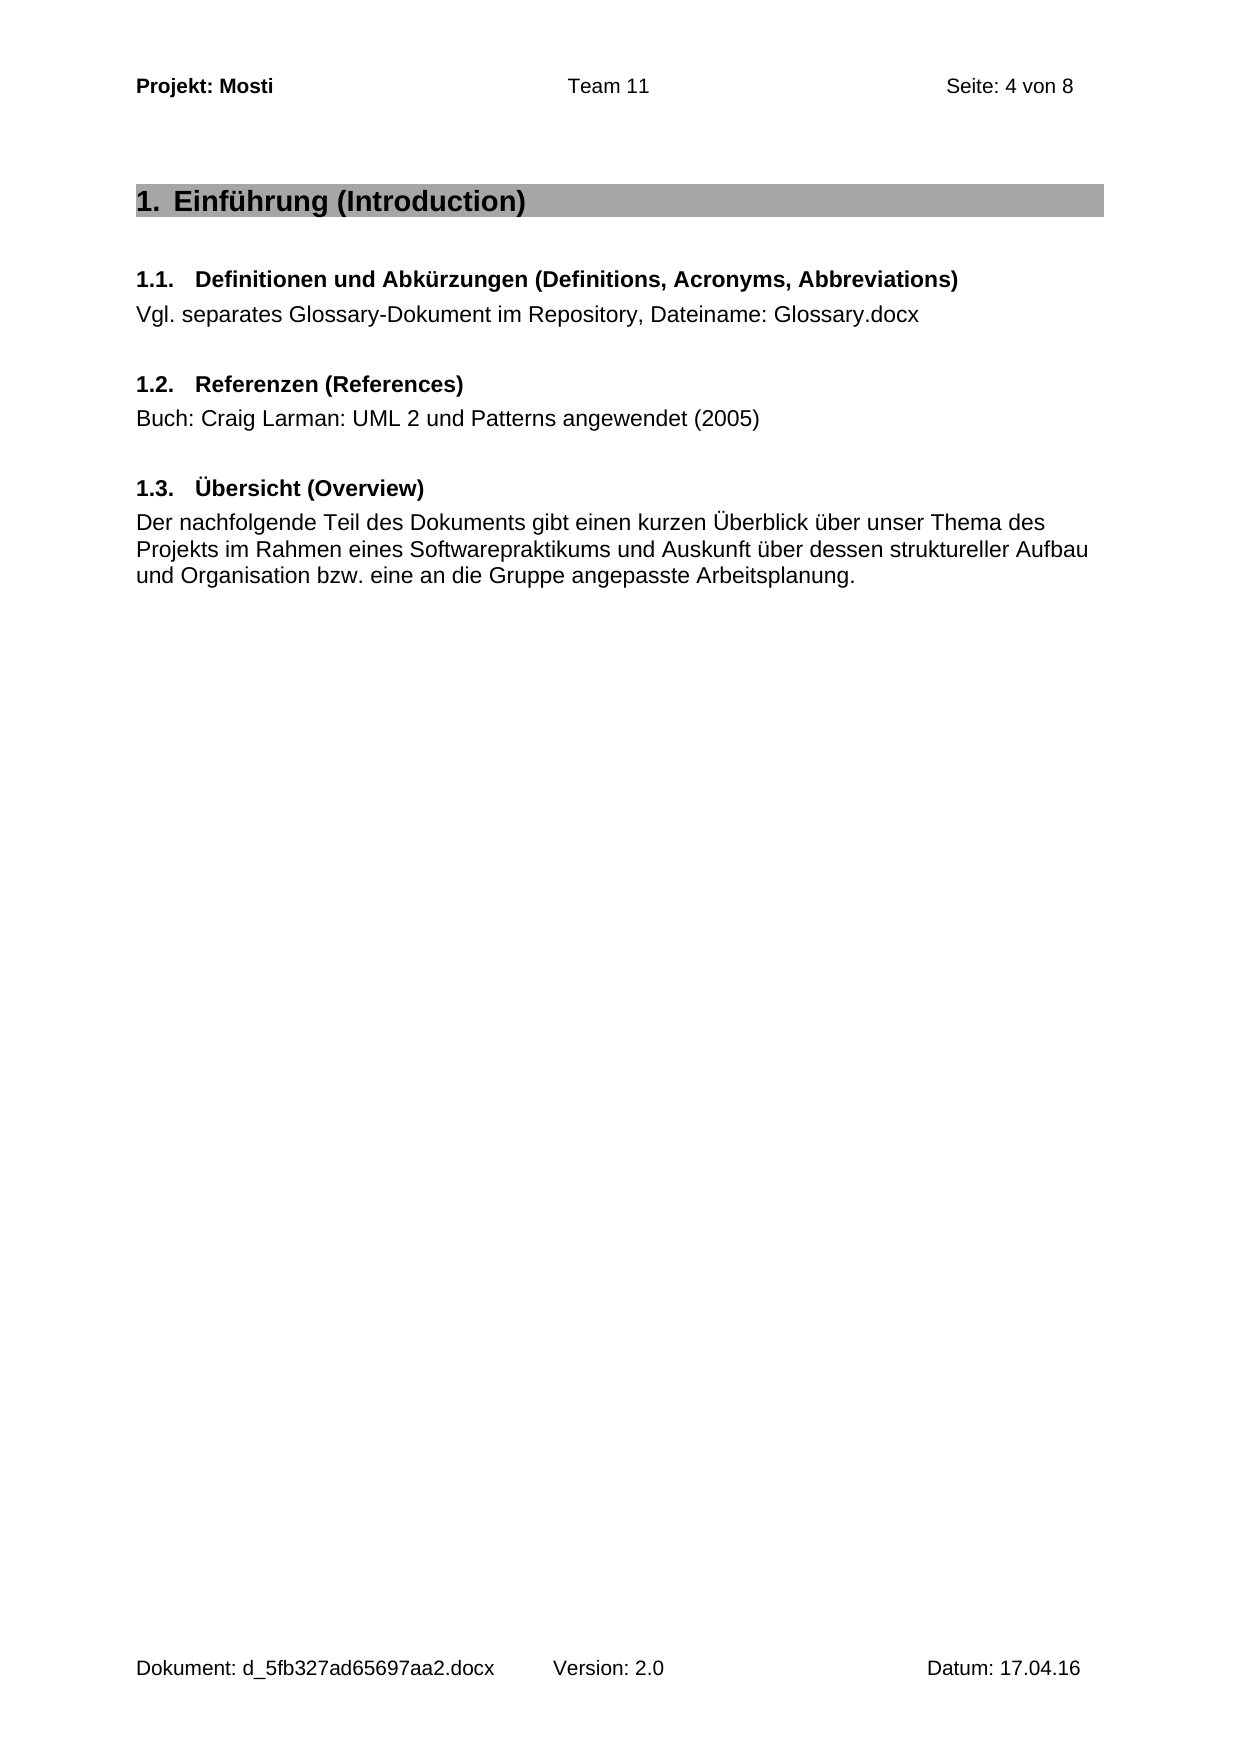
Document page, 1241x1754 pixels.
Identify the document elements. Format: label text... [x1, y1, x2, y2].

subtitle Übersicht (Overview) [136, 474, 1104, 501]
subtitle Definitionen und Abkürzungen (Definitions, Acronyms, Abbreviations) [136, 266, 1104, 293]
text Buch: Craig Larman: UML 2 und Patterns angewendet (2005) [136, 405, 1104, 432]
subtitle Einführung (Introduction) [136, 184, 1104, 217]
text Vgl. separates Glossary-Dokument im Repository, Dateiname: Glossary.docx [136, 301, 1104, 327]
subtitle Referenzen (References) [136, 371, 1104, 397]
text Der nachfolgende Teil des Dokuments gibt einen kurzen Überblick über unser Thema des Projekts im Rahmen eines Softwarepraktikums und Auskunft über dessen struktureller Aufbau und Organisation bzw. eine an die Gruppe angepasste Arbeitsplanung. [136, 509, 1104, 588]
